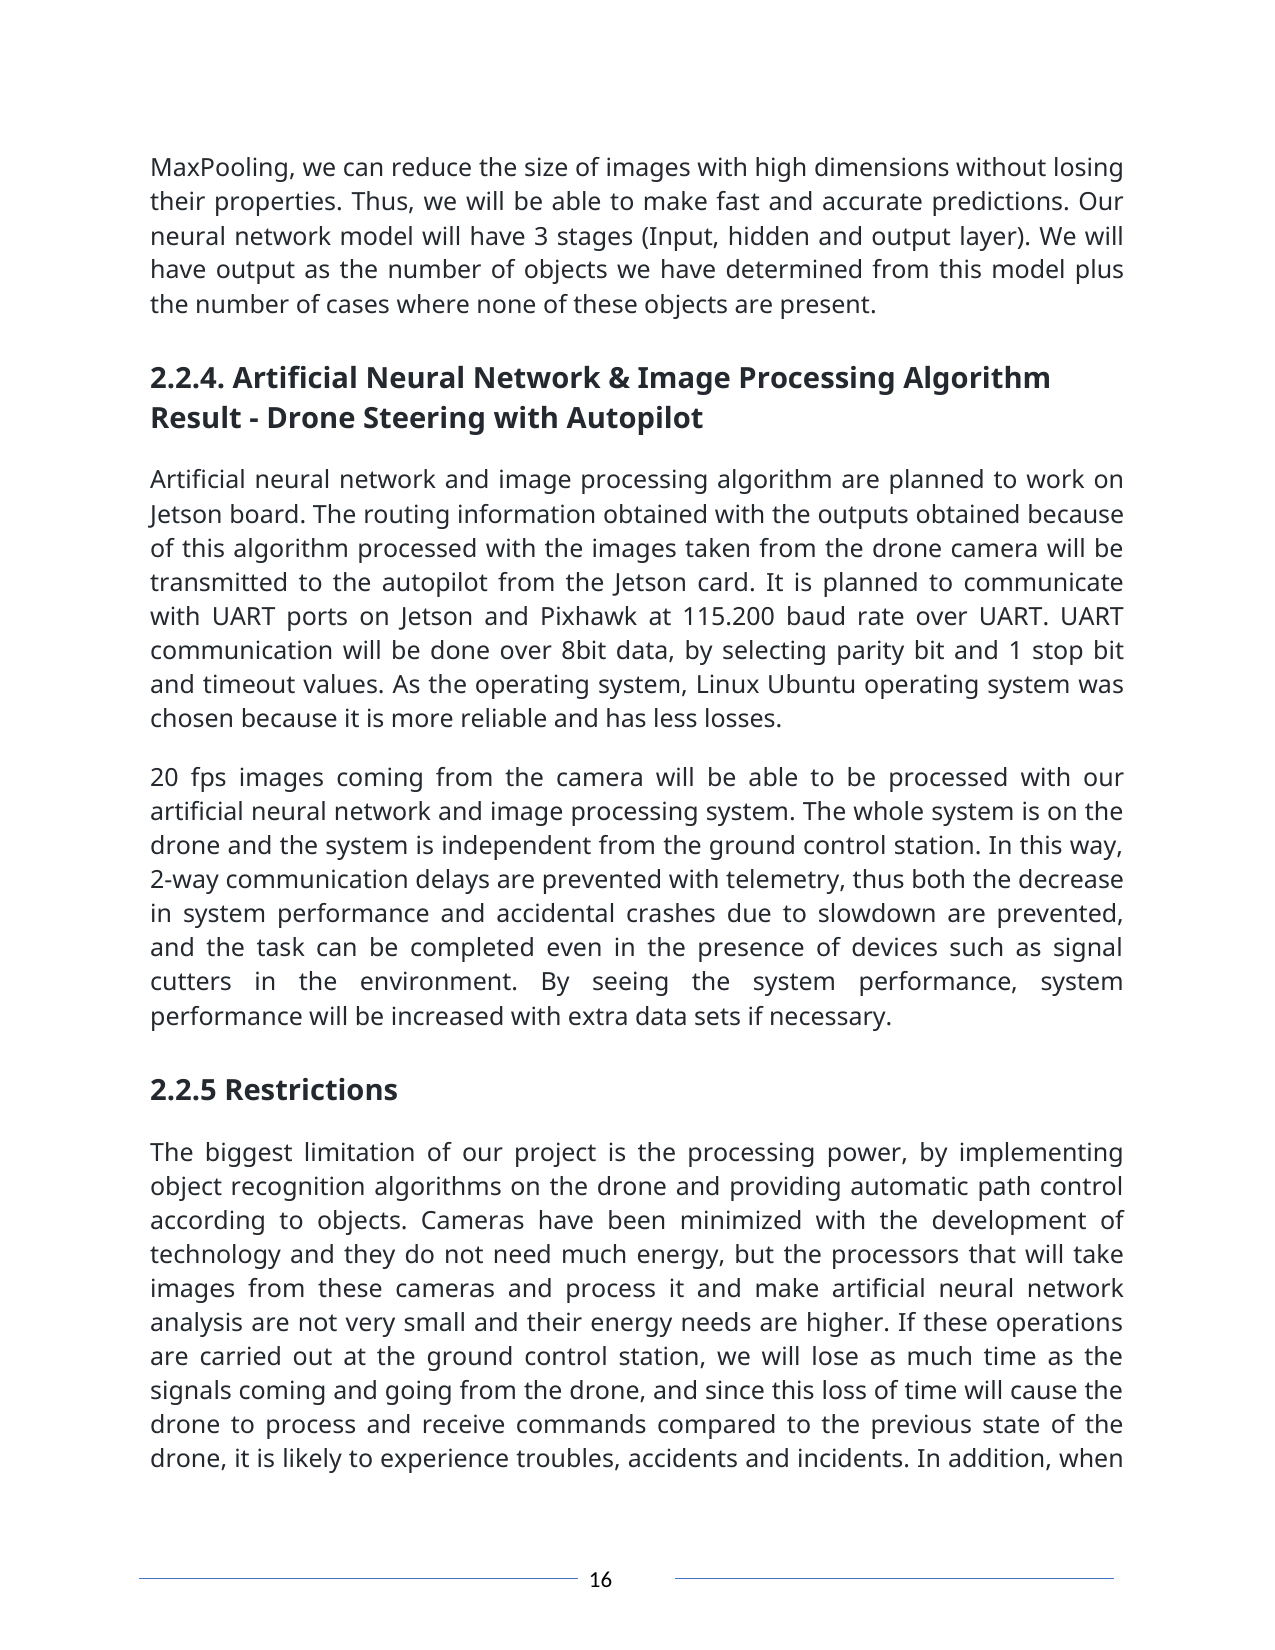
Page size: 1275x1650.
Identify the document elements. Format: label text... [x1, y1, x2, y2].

subtitle 2.2.5 Restrictions [150, 1070, 1125, 1109]
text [150, 1134, 1125, 1475]
text 20 fps images coming from the camera will be able to be processed with our artificial neural network and image processing system. The whole system is on the drone and the system is independent from the ground control station. In this way, 2-way communication delays are prevented with telemetry, thus both the decrease in system performance and accidental crashes due to slowdown are prevented, and the task can be completed even in the presence of devices such as signal cutters in the environment. By seeing the system performance, system performance will be increased with extra data sets if necessary. [150, 760, 1125, 1032]
subtitle 2.2.4. Artificial Neural Network & Image Processing Algorithm Result - Drone Steering with Autopilot [150, 358, 1125, 437]
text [150, 150, 1125, 320]
text Artificial neural network and image processing algorithm are planned to work on Jetson board. The routing information obtained with the outputs obtained because of this algorithm processed with the images taken from the drone camera will be transmitted to the autopilot from the Jetson card. It is planned to communicate with UART ports on Jetson and Pixhawk at 115.200 baud rate over UART. UART communication will be done over 8bit data, by selecting parity bit and 1 stop bit and timeout values. As the operating system, Linux Ubuntu operating system was chosen because it is more reliable and has less losses. [150, 462, 1125, 735]
